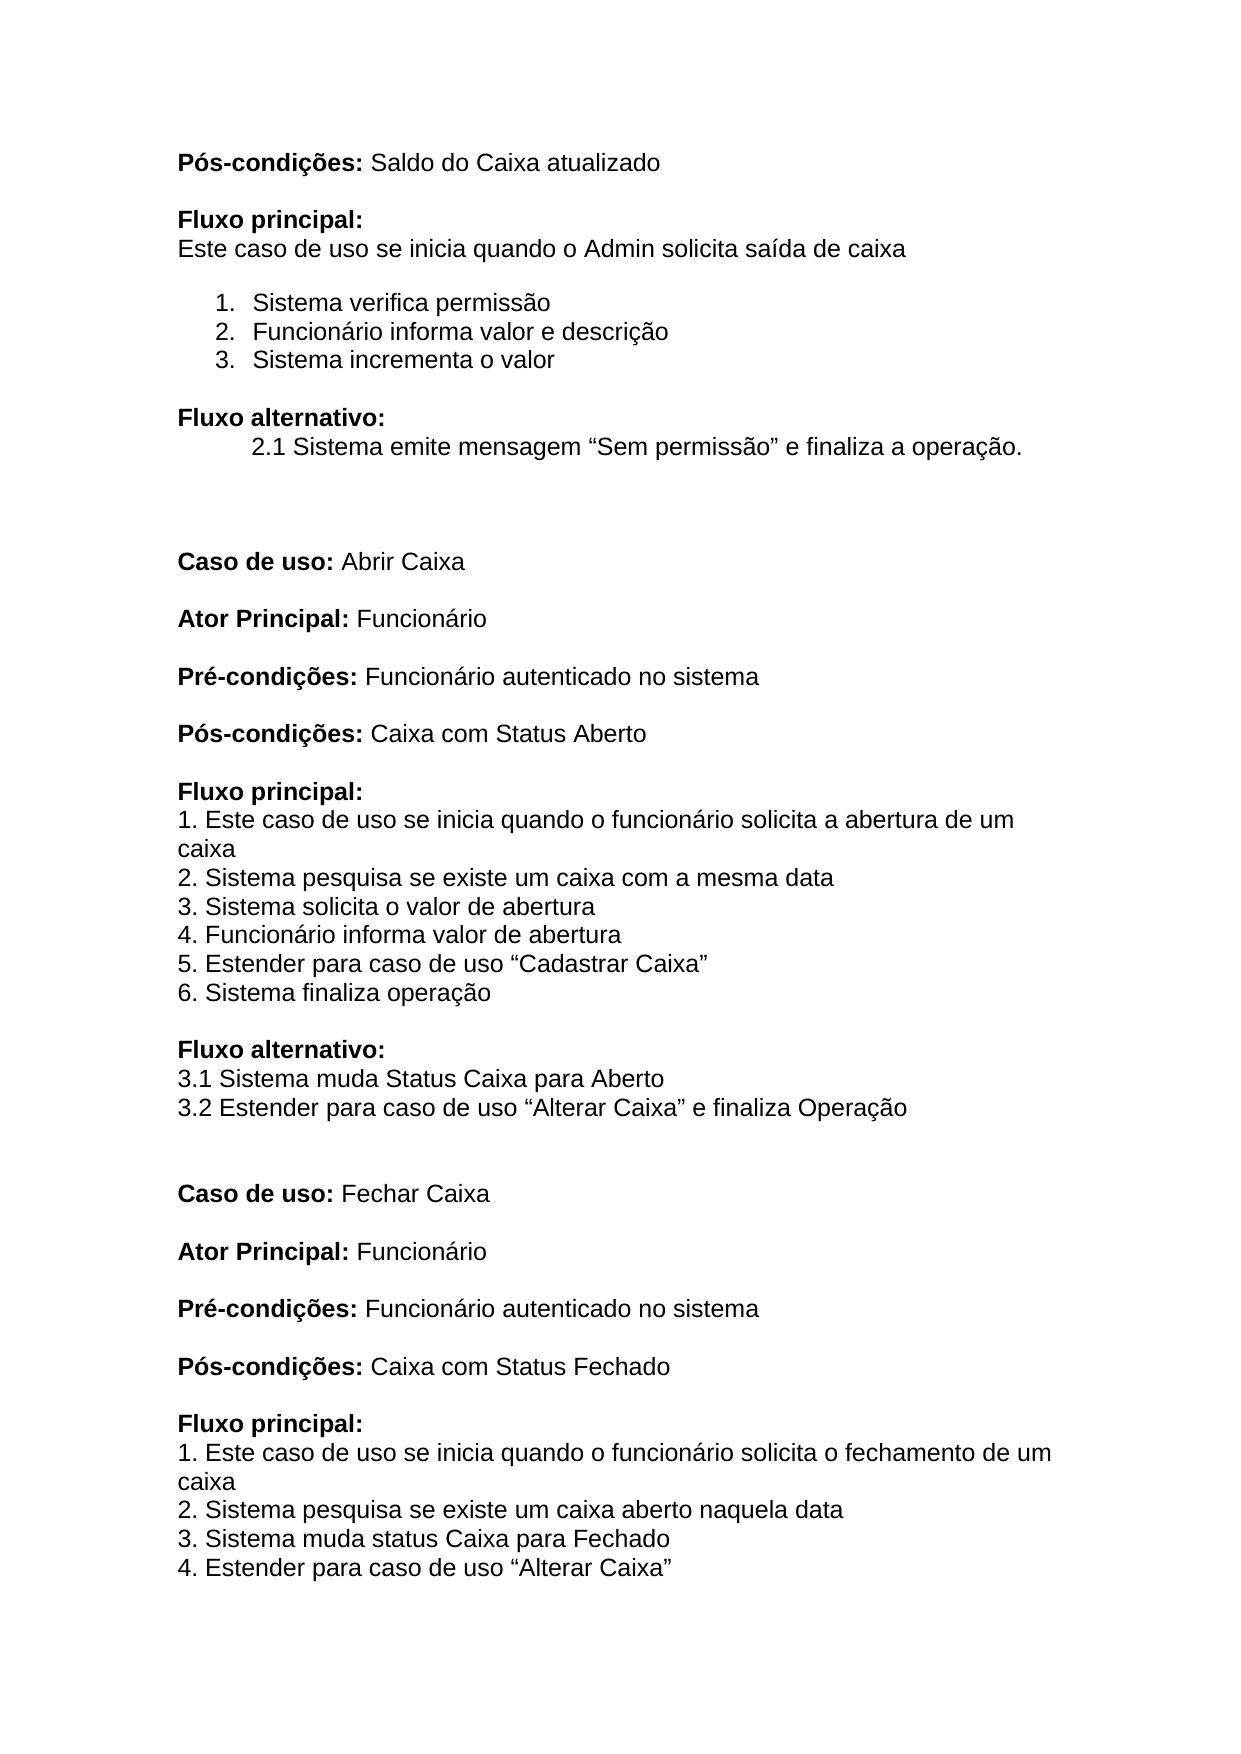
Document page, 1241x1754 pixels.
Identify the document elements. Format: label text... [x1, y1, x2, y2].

text Pós-condições: Caixa com Status Aberto [177, 719, 1063, 748]
text 3. Sistema solicita o valor de abertura [177, 891, 1063, 920]
text Ator Principal: Funcionário [177, 604, 1063, 633]
text 2. Sistema pesquisa se existe um caixa aberto naquela data [177, 1495, 1063, 1524]
text 1. Este caso de uso se inicia quando o funcionário solicita o fechamento de um caixa [177, 1438, 1063, 1495]
text Caso de uso: Abrir Caixa [177, 546, 1063, 575]
text Ator Principal: Funcionário [177, 1236, 1063, 1265]
text Fluxo principal: [177, 776, 1063, 805]
text Fluxo principal: [177, 1409, 1063, 1438]
text Fluxo alternativo: [177, 403, 1063, 431]
text Fluxo principal: [177, 205, 1063, 234]
text 2. Sistema pesquisa se existe um caixa com a mesma data [177, 863, 1063, 891]
text 2.1 Sistema emite mensagem “Sem permissão” e finaliza a operação. [177, 431, 1063, 460]
text Pós-condições: Caixa com Status Fechado [177, 1351, 1063, 1380]
text Fluxo alternativo: [177, 1035, 1063, 1064]
text 5. Estender para caso de uso “Cadastrar Caixa” [177, 949, 1063, 978]
text Pré-condições: Funcionário autenticado no sistema [177, 1294, 1063, 1323]
text Este caso de uso se inicia quando o Admin solicita saída de caixa [177, 234, 1063, 263]
text Pré-condições: Funcionário autenticado no sistema [177, 661, 1063, 690]
list Sistema verifica permissão [215, 288, 1063, 316]
text Caso de uso: Fechar Caixa [177, 1179, 1063, 1208]
text 6. Sistema finaliza operação [177, 978, 1063, 1006]
text 3.1 Sistema muda Status Caixa para Aberto [177, 1064, 1063, 1093]
list Funcionário informa valor e descrição [215, 316, 1063, 345]
text 4. Funcionário informa valor de abertura [177, 920, 1063, 949]
text 3. Sistema muda status Caixa para Fechado [177, 1524, 1063, 1553]
text 1. Este caso de uso se inicia quando o funcionário solicita a abertura de um caixa [177, 805, 1063, 863]
text 3.2 Estender para caso de uso “Alterar Caixa” e finaliza Operação [177, 1093, 1063, 1121]
text 4. Estender para caso de uso “Alterar Caixa” [177, 1553, 1063, 1581]
list Sistema incrementa o valor [215, 345, 1063, 374]
text Pós-condições: Saldo do Caixa atualizado [177, 148, 1063, 176]
